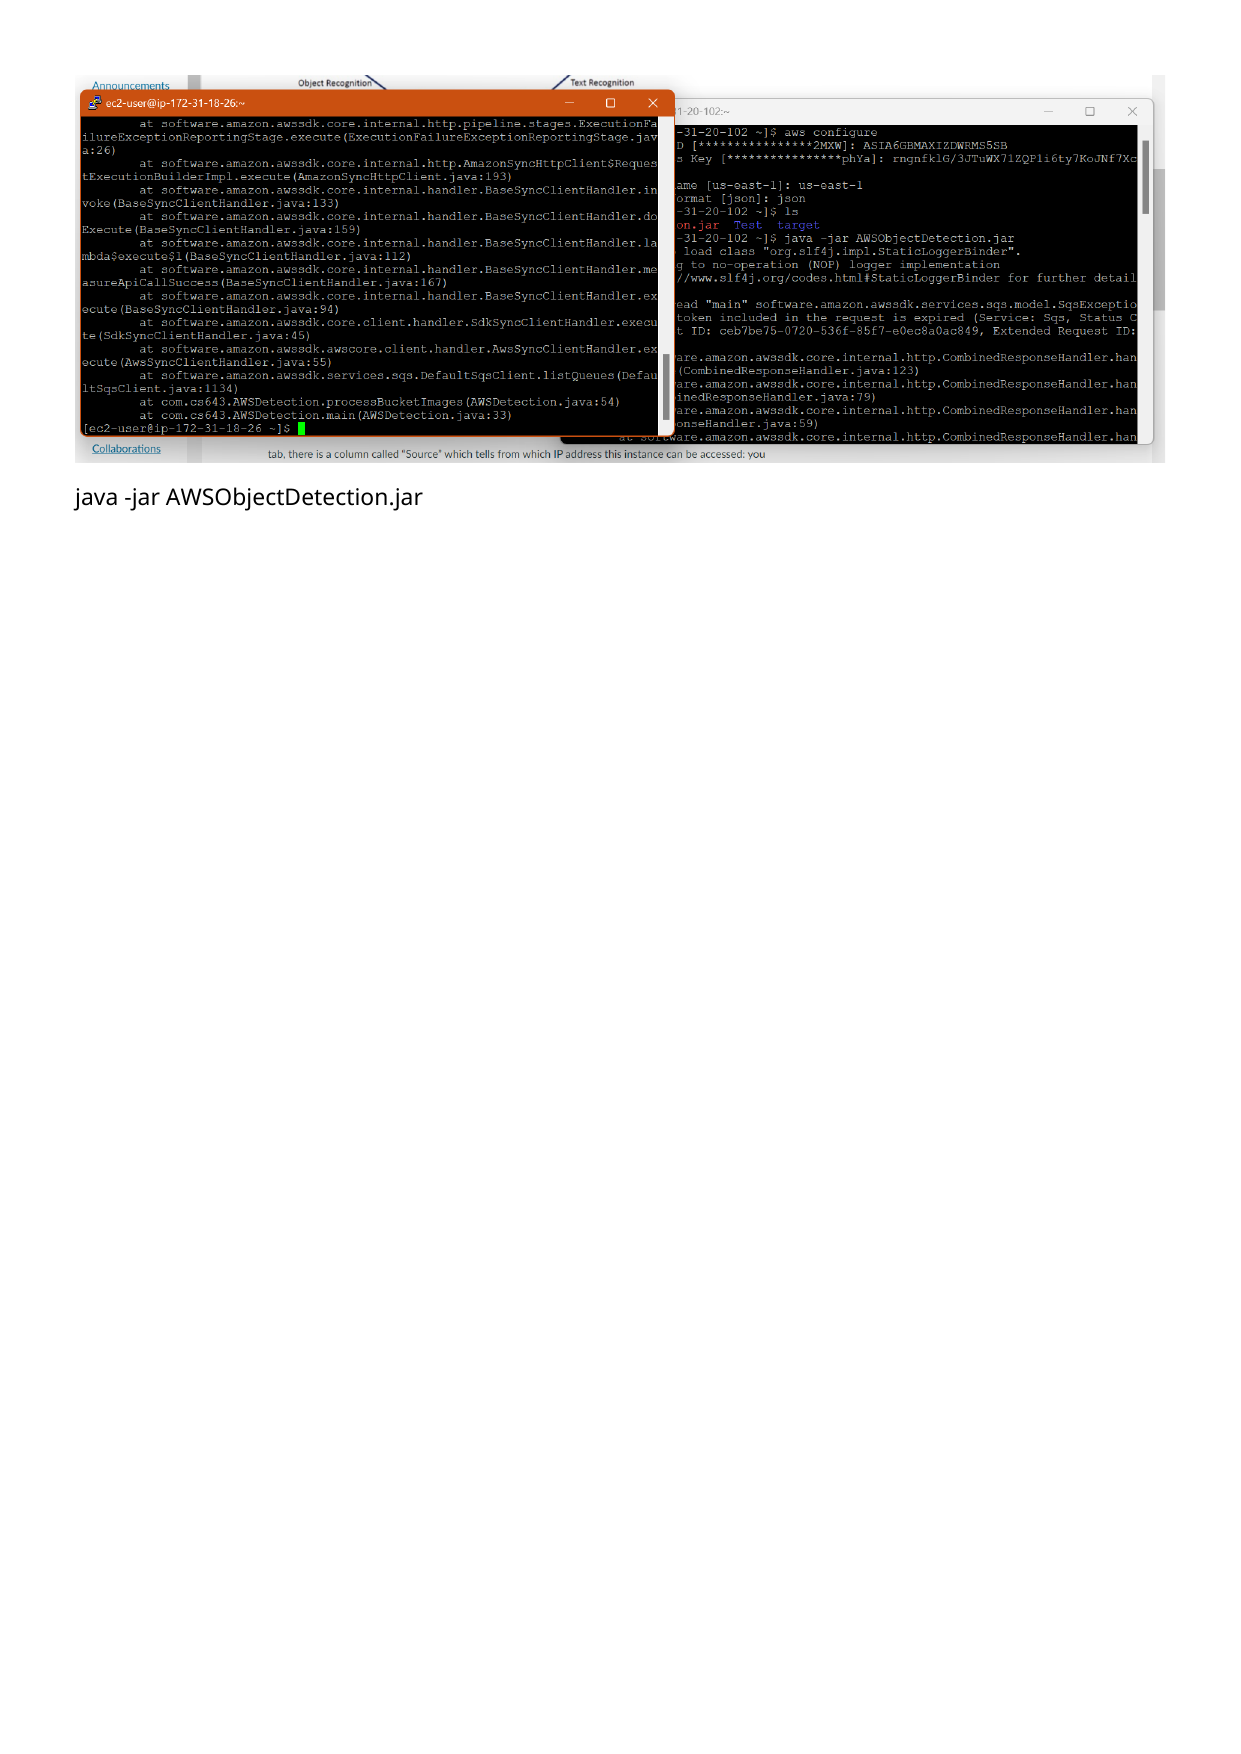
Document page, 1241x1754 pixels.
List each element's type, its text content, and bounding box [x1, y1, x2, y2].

text java -jar AWSObjectDetection.jar [75, 481, 1165, 513]
picture [75, 75, 1166, 463]
